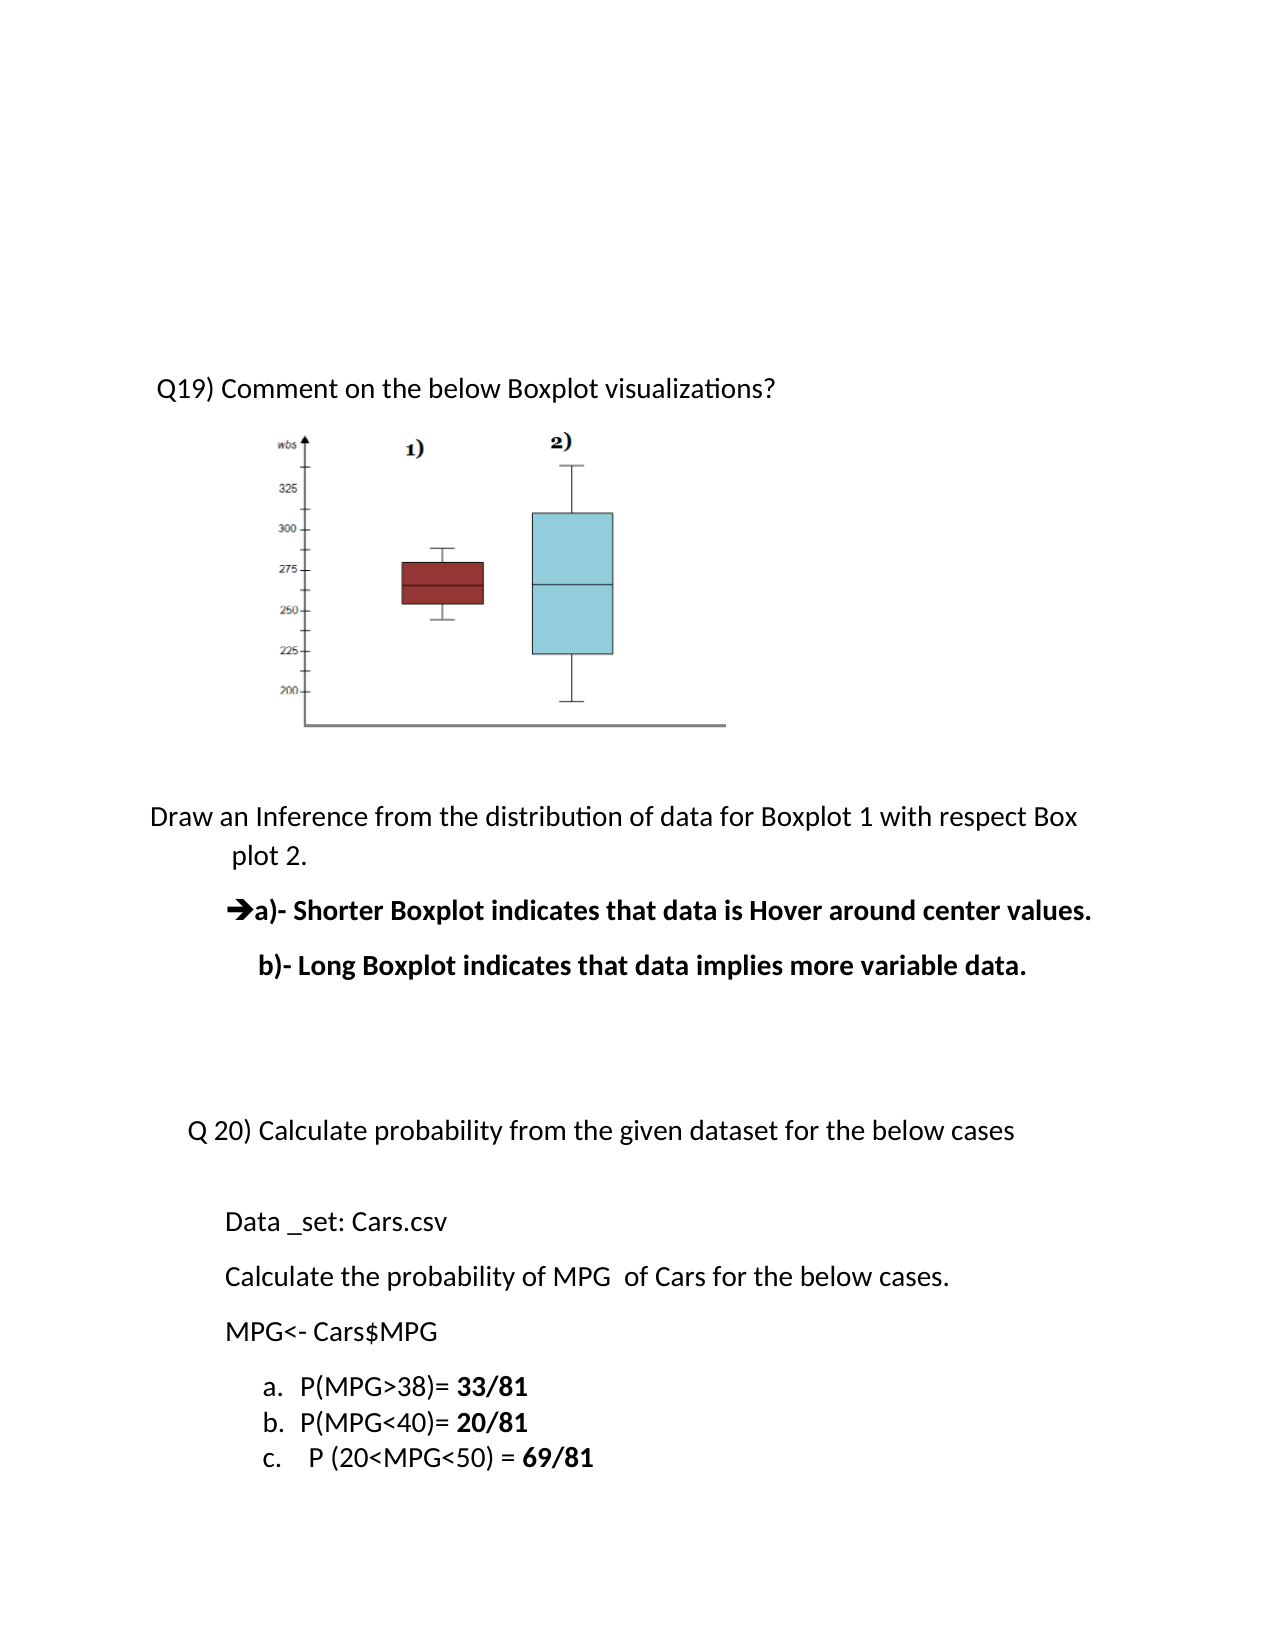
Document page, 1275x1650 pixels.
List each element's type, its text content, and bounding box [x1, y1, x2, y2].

list P(MPG<40)= 20/81 [262, 1404, 1125, 1439]
text MPG<- Cars$MPG [225, 1313, 1125, 1349]
text Q19) Comment on the below Boxplot visualizations? [150, 370, 1125, 406]
text Data _set: Cars.csv [225, 1203, 1125, 1238]
text a)- Shorter Boxplot indicates that data is Hover around center values. [150, 892, 1125, 927]
picture [150, 425, 729, 780]
text b)- Long Boxplot indicates that data implies more variable data. [150, 947, 1125, 982]
list P(MPG>38)= 33/81 [262, 1368, 1125, 1404]
text Calculate the probability of MPG of Cars for the below cases. [225, 1258, 1125, 1294]
text c. P (20<MPG<50) = 69/81 [262, 1439, 1125, 1475]
text Q 20) Calculate probability from the given dataset for the below cases [187, 1112, 1125, 1148]
text Draw an Inference from the distribution of data for Boxplot 1 with respect Box plot 2. [150, 798, 1125, 872]
